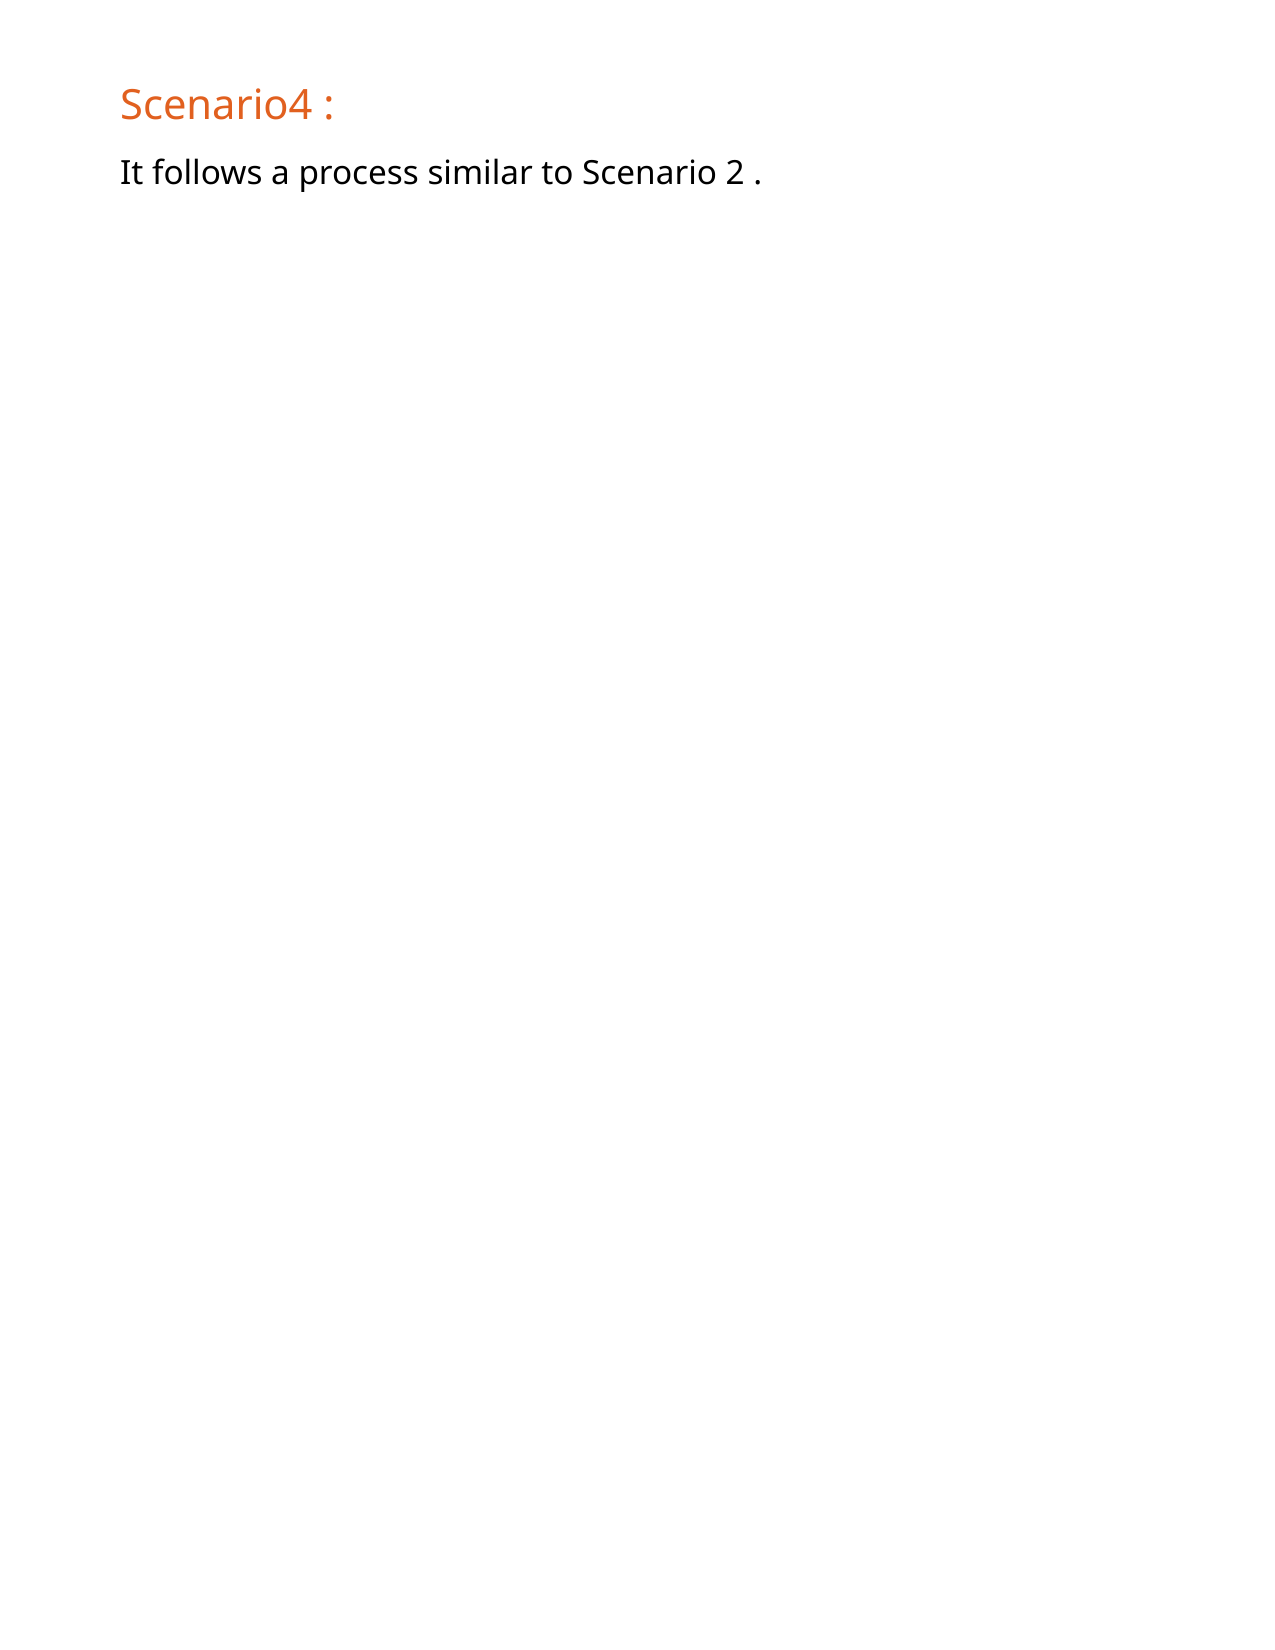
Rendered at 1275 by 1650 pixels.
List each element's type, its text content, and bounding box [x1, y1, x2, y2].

subtitle Scenario4 : [120, 75, 1155, 132]
text It follows a process similar to Scenario 2 . [120, 148, 1155, 194]
